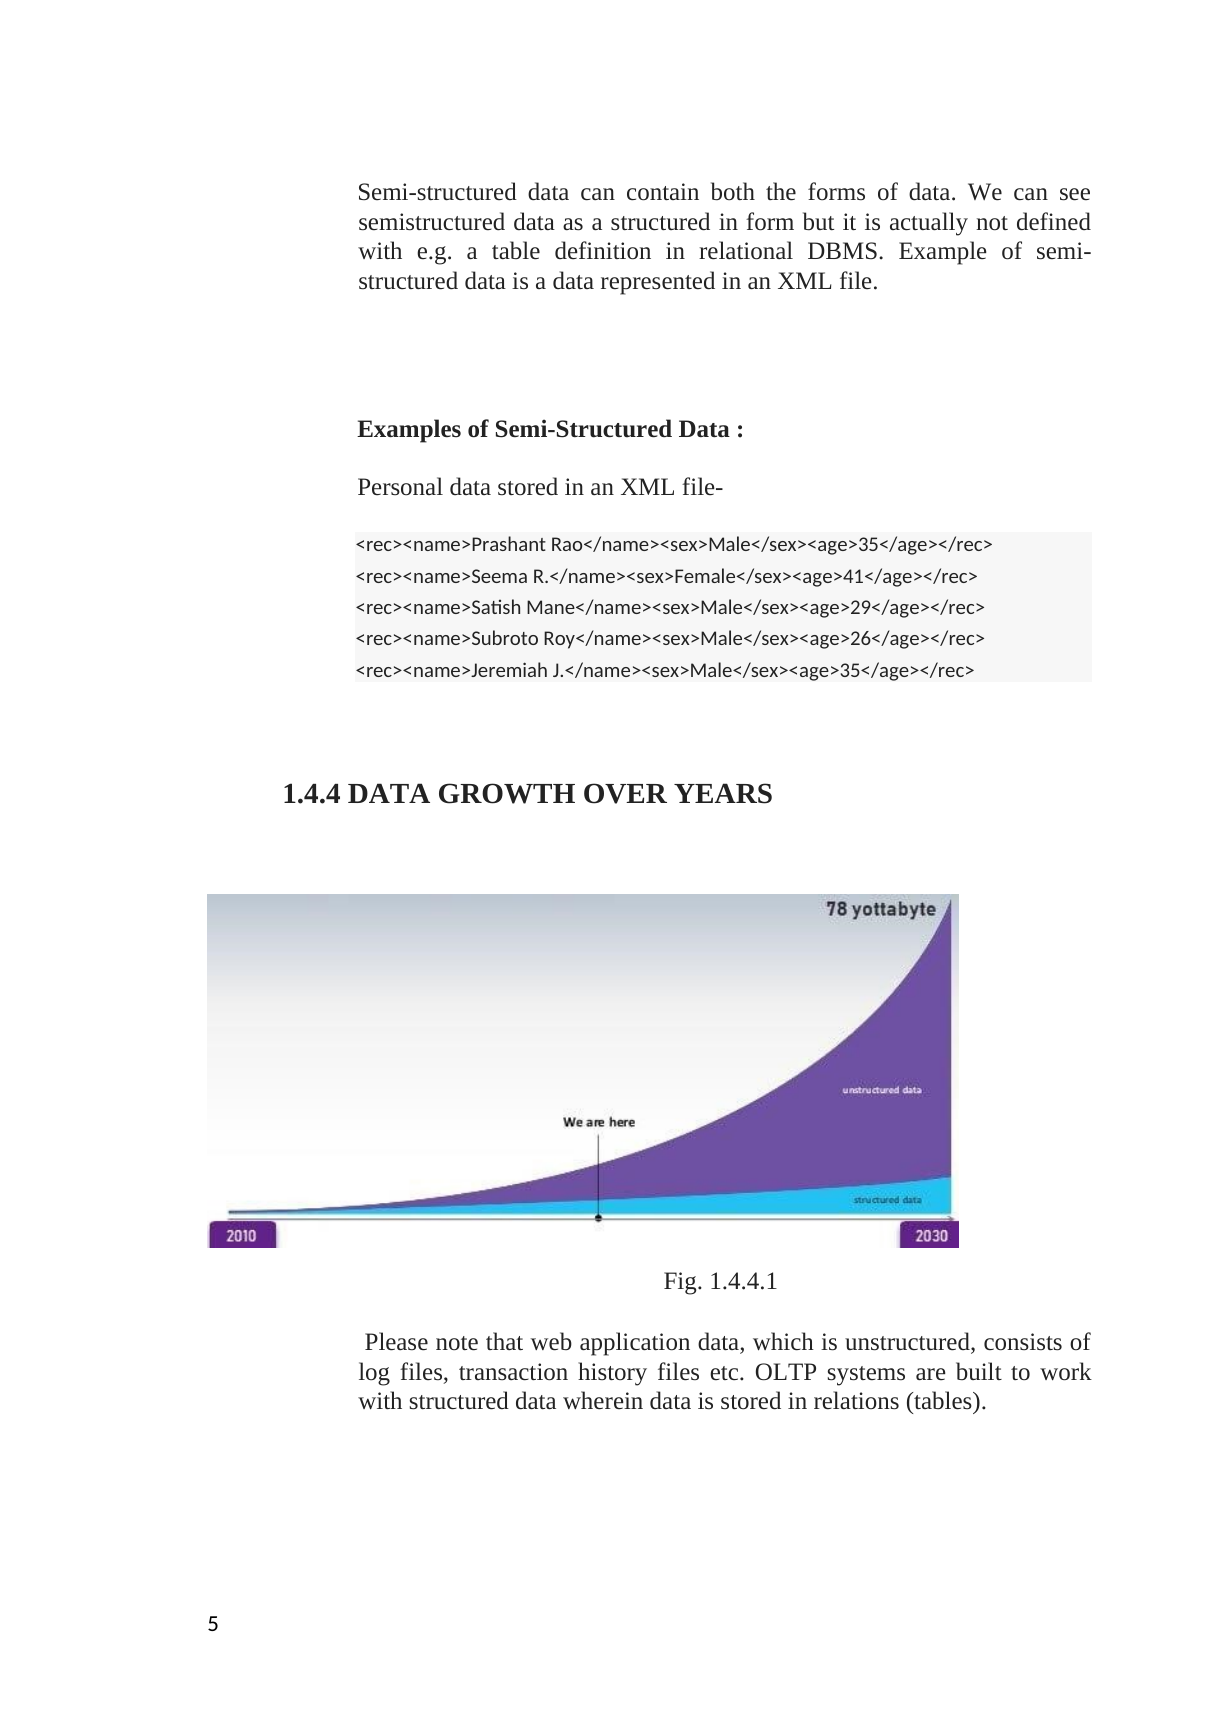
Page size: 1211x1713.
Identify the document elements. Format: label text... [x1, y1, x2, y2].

text Personal data stored in an XML file- [357, 472, 1092, 500]
text <rec><name>Satish Mane</name><sex>Male</sex><age>29</age></rec> [355, 594, 1092, 620]
subtitle 1.4.4 DATA GROWTH OVER YEARS [282, 776, 1092, 810]
text Examples of Semi-Structured Data : [357, 414, 1092, 443]
text Fig. 1.4.4.1 [357, 1266, 1092, 1294]
text <rec><name>Seema R.</name><sex>Female</sex><age>41</age></rec> [355, 563, 1092, 588]
text Semi-structured data can contain both the forms of data. We can see semistructured data as a structured in form but it is actually not defined with e.g. a table definition in relational DBMS. Example of semi-structured data is a data represented in an XML file. [357, 177, 1092, 294]
text <rec><name>Jeremiah J.</name><sex>Male</sex><age>35</age></rec> [355, 657, 1092, 682]
text Please note that web application data, which is unstructured, consists of log files, transaction history files etc. OLTP systems are built to work with structured data wherein data is stored in relations (tables). [357, 1327, 1092, 1415]
text <rec><name>Prashant Rao</name><sex>Male</sex><age>35</age></rec> [355, 532, 1092, 557]
text <rec><name>Subroto Roy</name><sex>Male</sex><age>26</age></rec> [355, 626, 1092, 651]
picture [207, 894, 959, 1248]
